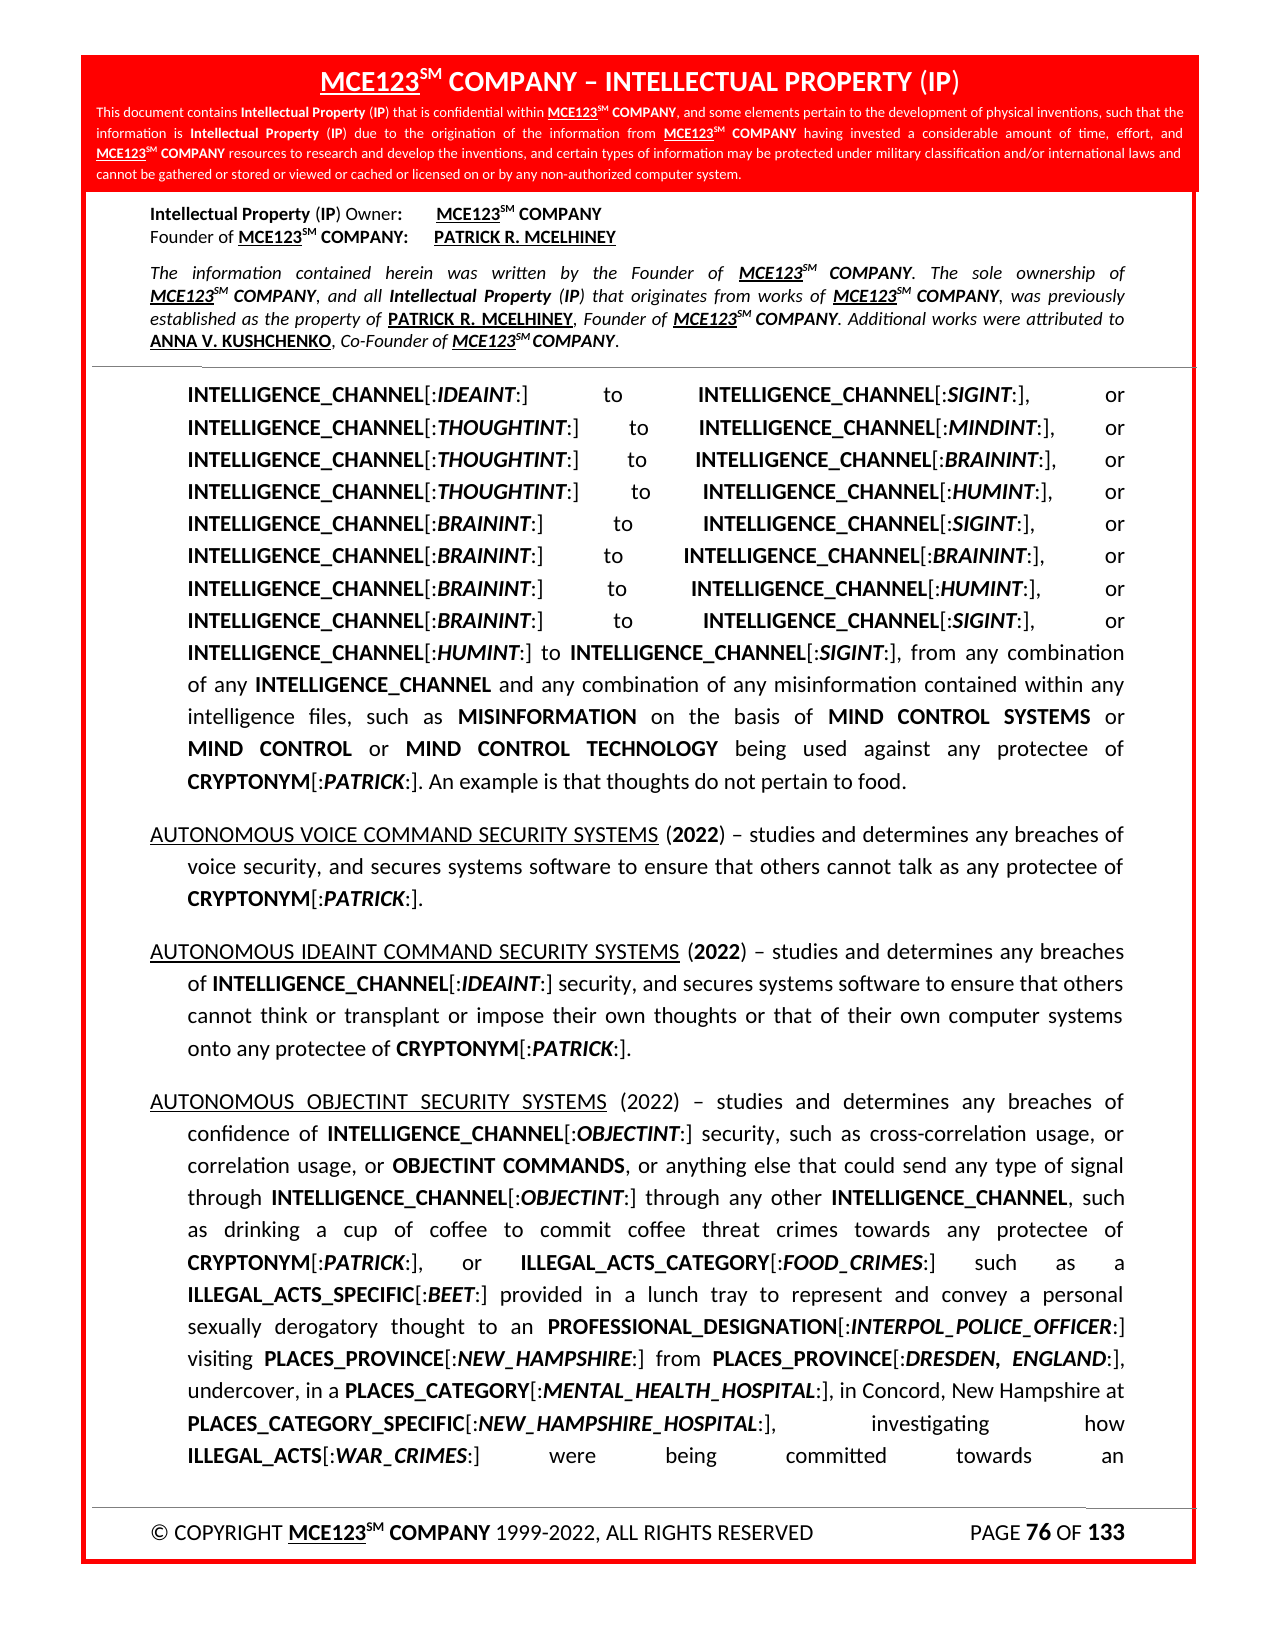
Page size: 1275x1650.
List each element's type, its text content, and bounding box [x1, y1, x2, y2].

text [150, 1087, 1125, 1469]
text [150, 381, 1125, 795]
text AUTONOMOUS IDEAINT COMMAND SECURITY SYSTEMS (2022) – studies and determines any breaches of INTELLIGENCE_CHANNEL[:IDEAINT:] security, and secures systems software to ensure that others cannot think or transplant or impose their own thoughts or that of their own computer systems onto any protectee of CRYPTONYM[:PATRICK:]. [150, 937, 1125, 1062]
text AUTONOMOUS VOICE COMMAND SECURITY SYSTEMS (2022) – studies and determines any breaches of voice security, and secures systems software to ensure that others cannot talk as any protectee of CRYPTONYM[:PATRICK:]. [150, 820, 1125, 912]
